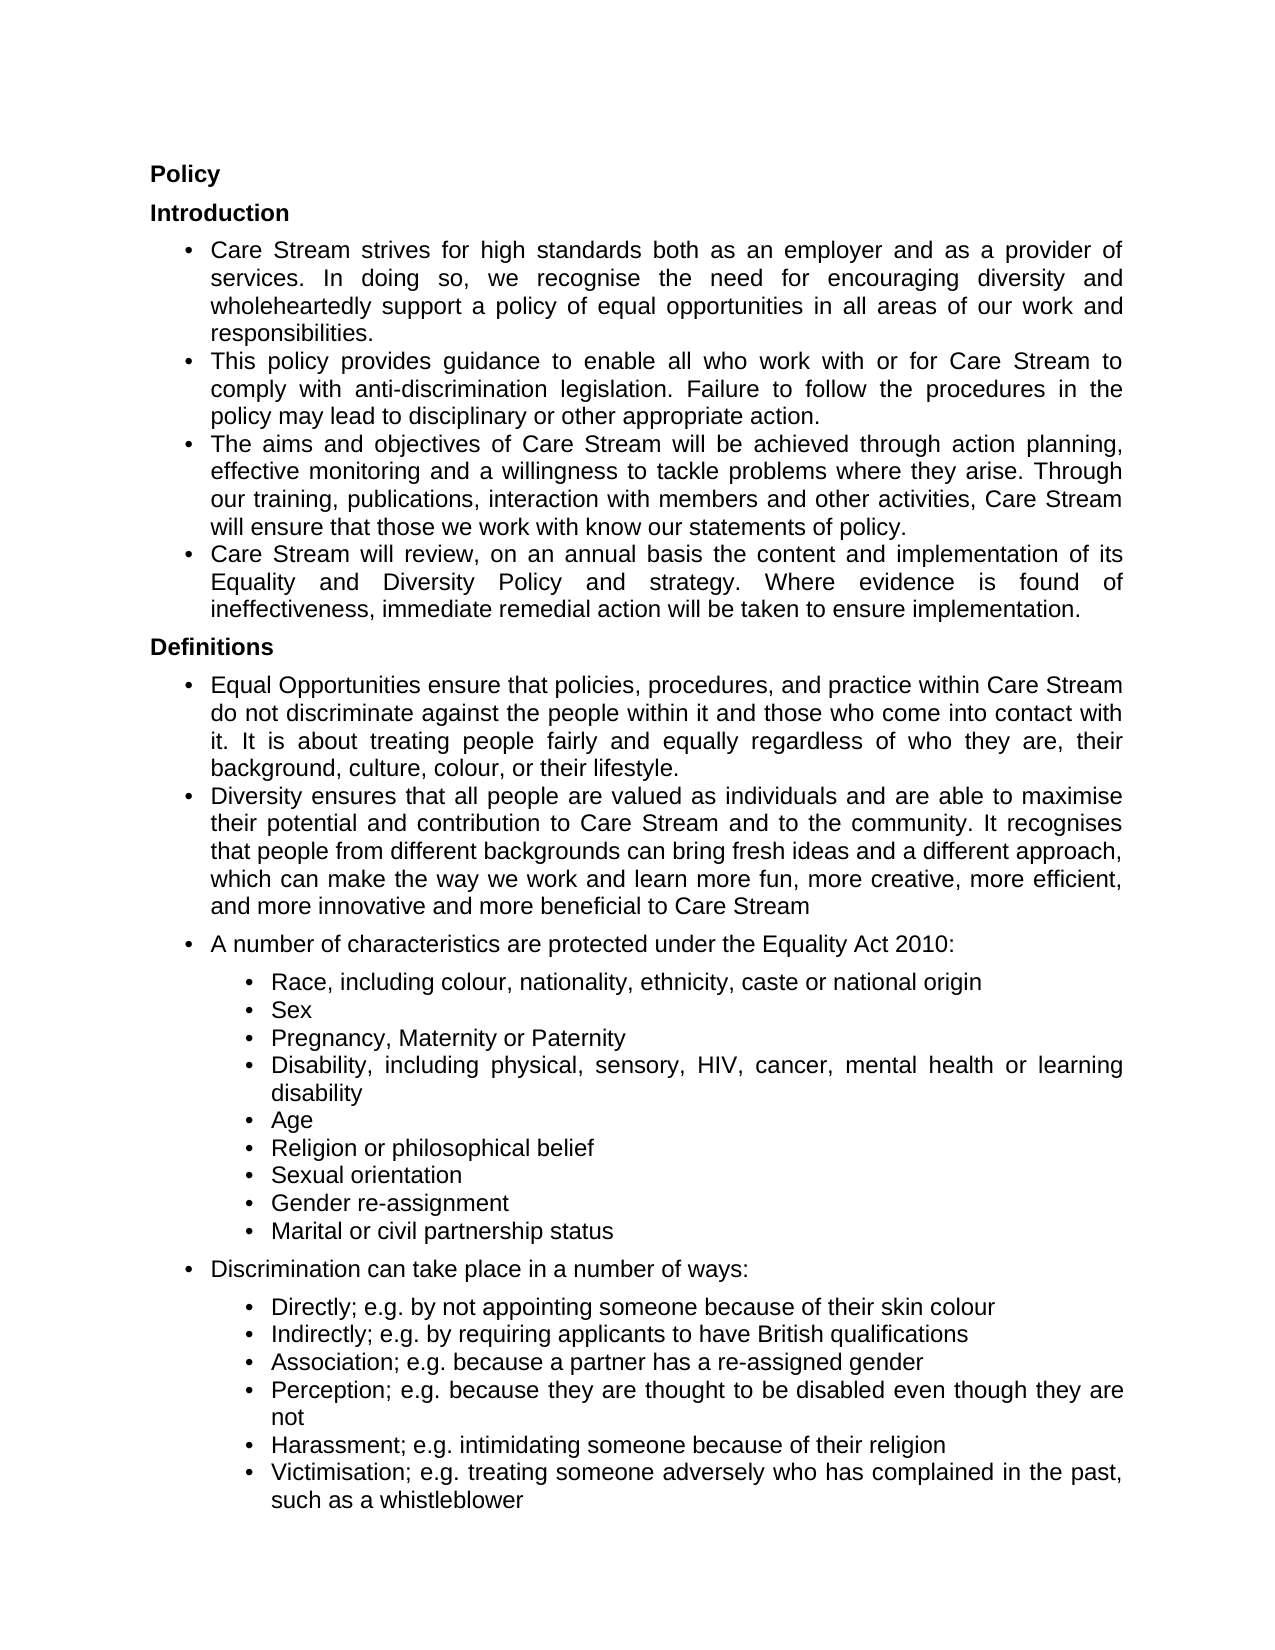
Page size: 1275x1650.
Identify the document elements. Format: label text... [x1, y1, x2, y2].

list Sex [245, 996, 1124, 1023]
list A number of characteristics are protected under the Equality Act 2010: [184, 930, 1124, 958]
list Care Stream strives for high standards both as an employer and as a provider of services. In doing so, we recognise the need for encouraging diversity and wholeheartedly support a policy of equal opportunities in all areas of our work and responsibilities. [184, 236, 1124, 347]
list Victimisation; e.g. treating someone adversely who has complained in the past, such as a whistleblower [245, 1458, 1124, 1513]
list Pregnancy, Maternity or Paternity [245, 1023, 1124, 1051]
list Disability, including physical, sensory, HIV, cancer, mental health or learning disability [245, 1051, 1124, 1106]
list Care Stream will review, on an annual basis the content and implementation of its Equality and Diversity Policy and strategy. Where evidence is found of ineffectiveness, immediate remedial action will be taken to ensure implementation. [184, 540, 1124, 623]
list Association; e.g. because a partner has a re-assigned gender [245, 1348, 1124, 1376]
list Perception; e.g. because they are thought to be disabled even though they are not [245, 1376, 1124, 1431]
text Introduction [150, 198, 1124, 226]
list Age [245, 1106, 1124, 1134]
list This policy provides guidance to enable all who work with or for Care Stream to comply with anti-discrimination legislation. Failure to follow the procedures in the policy may lead to disciplinary or other appropriate action. [184, 347, 1124, 430]
list Marital or civil partnership status [245, 1217, 1124, 1244]
list Race, including colour, nationality, ethnicity, caste or national origin [245, 968, 1124, 996]
list Gender re-assignment [245, 1189, 1124, 1217]
list Sexual orientation [245, 1161, 1124, 1189]
text Definitions [150, 633, 1124, 661]
list Religion or philosophical belief [245, 1134, 1124, 1161]
list Equal Opportunities ensure that policies, procedures, and practice within Care Stream do not discriminate against the people within it and those who come into contact with it. It is about treating people fairly and equally regardless of who they are, their background, culture, colour, or their lifestyle. [184, 671, 1124, 782]
list Indirectly; e.g. by requiring applicants to have British qualifications [245, 1320, 1124, 1348]
text Policy [150, 160, 1124, 188]
list Diversity ensures that all people are valued as individuals and are able to maximise their potential and contribution to Care Stream and to the community. It recognises that people from different backgrounds can bring fresh ideas and a different approach, which can make the way we work and learn more fun, more creative, more efficient, and more innovative and more beneficial to Care Stream [184, 782, 1124, 920]
list The aims and objectives of Care Stream will be achieved through action planning, effective monitoring and a willingness to tackle problems where they arise. Through our training, publications, interaction with members and other activities, Care Stream will ensure that those we work with know our statements of policy. [184, 430, 1124, 540]
list Discrimination can take place in a number of ways: [184, 1255, 1124, 1282]
list Directly; e.g. by not appointing someone because of their skin colour [245, 1293, 1124, 1320]
list Harassment; e.g. intimidating someone because of their religion [245, 1431, 1124, 1458]
